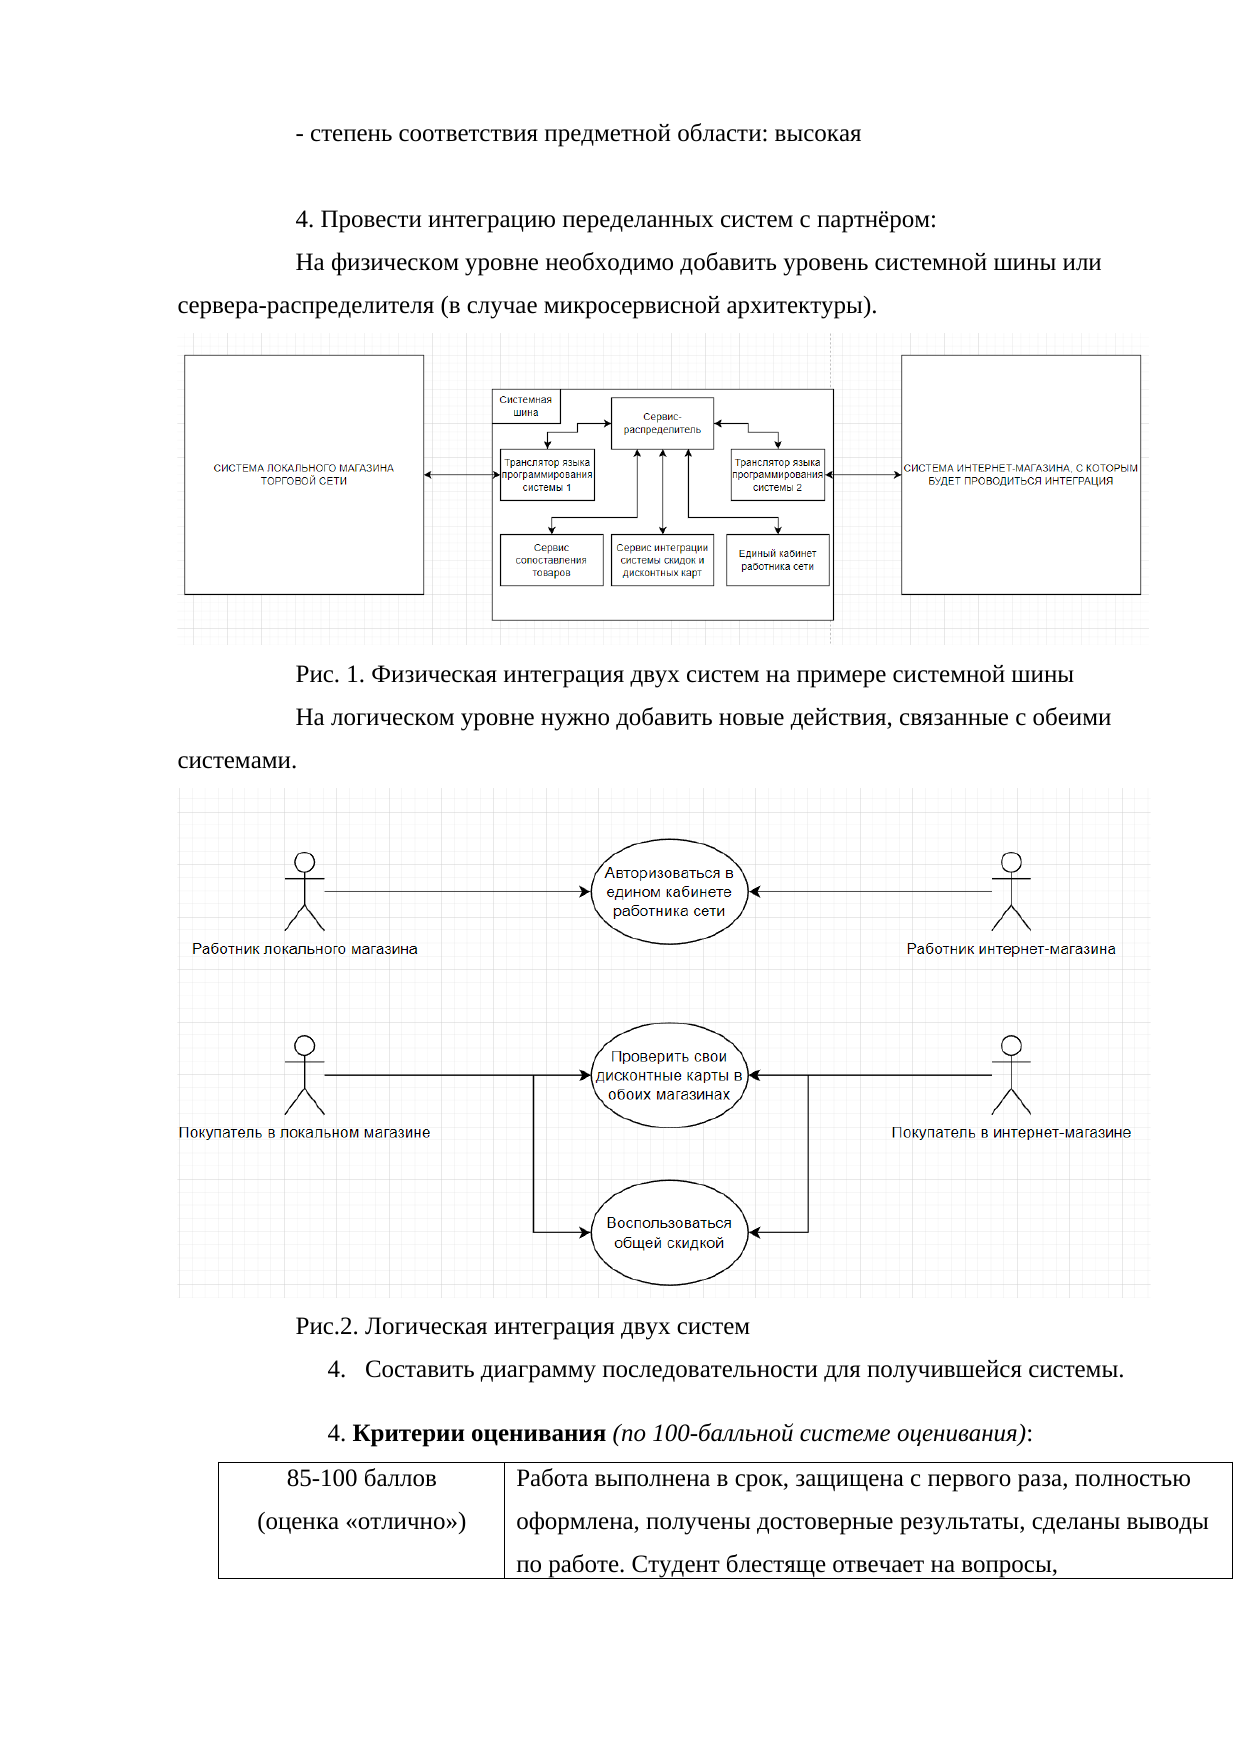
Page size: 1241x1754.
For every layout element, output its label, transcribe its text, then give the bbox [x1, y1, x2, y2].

list Рис.2. Логическая интеграция двух систем [177, 1311, 1152, 1340]
list На физическом уровне необходимо добавить уровень системной шины или сервера-распределителя (в случае микросервисной архитектуры). [177, 247, 1152, 319]
list Рис. 1. Физическая интеграция двух систем на примере системной шины [177, 659, 1152, 687]
text 4. Критерии оценивания (по 100-балльной системе оценивания): [327, 1418, 1152, 1447]
list На логическом уровне нужно добавить новые действия, связанные с обеими системами. [177, 702, 1152, 774]
list 4. Провести интеграцию переделанных систем с партнёром: [177, 204, 1152, 233]
picture [177, 788, 1151, 1298]
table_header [219, 1463, 504, 1578]
list Составить диаграмму последовательности для получившейся системы. [327, 1354, 1152, 1383]
list - степень соответствия предметной области: высокая [177, 118, 1152, 147]
picture [177, 333, 1149, 645]
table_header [505, 1463, 1232, 1578]
